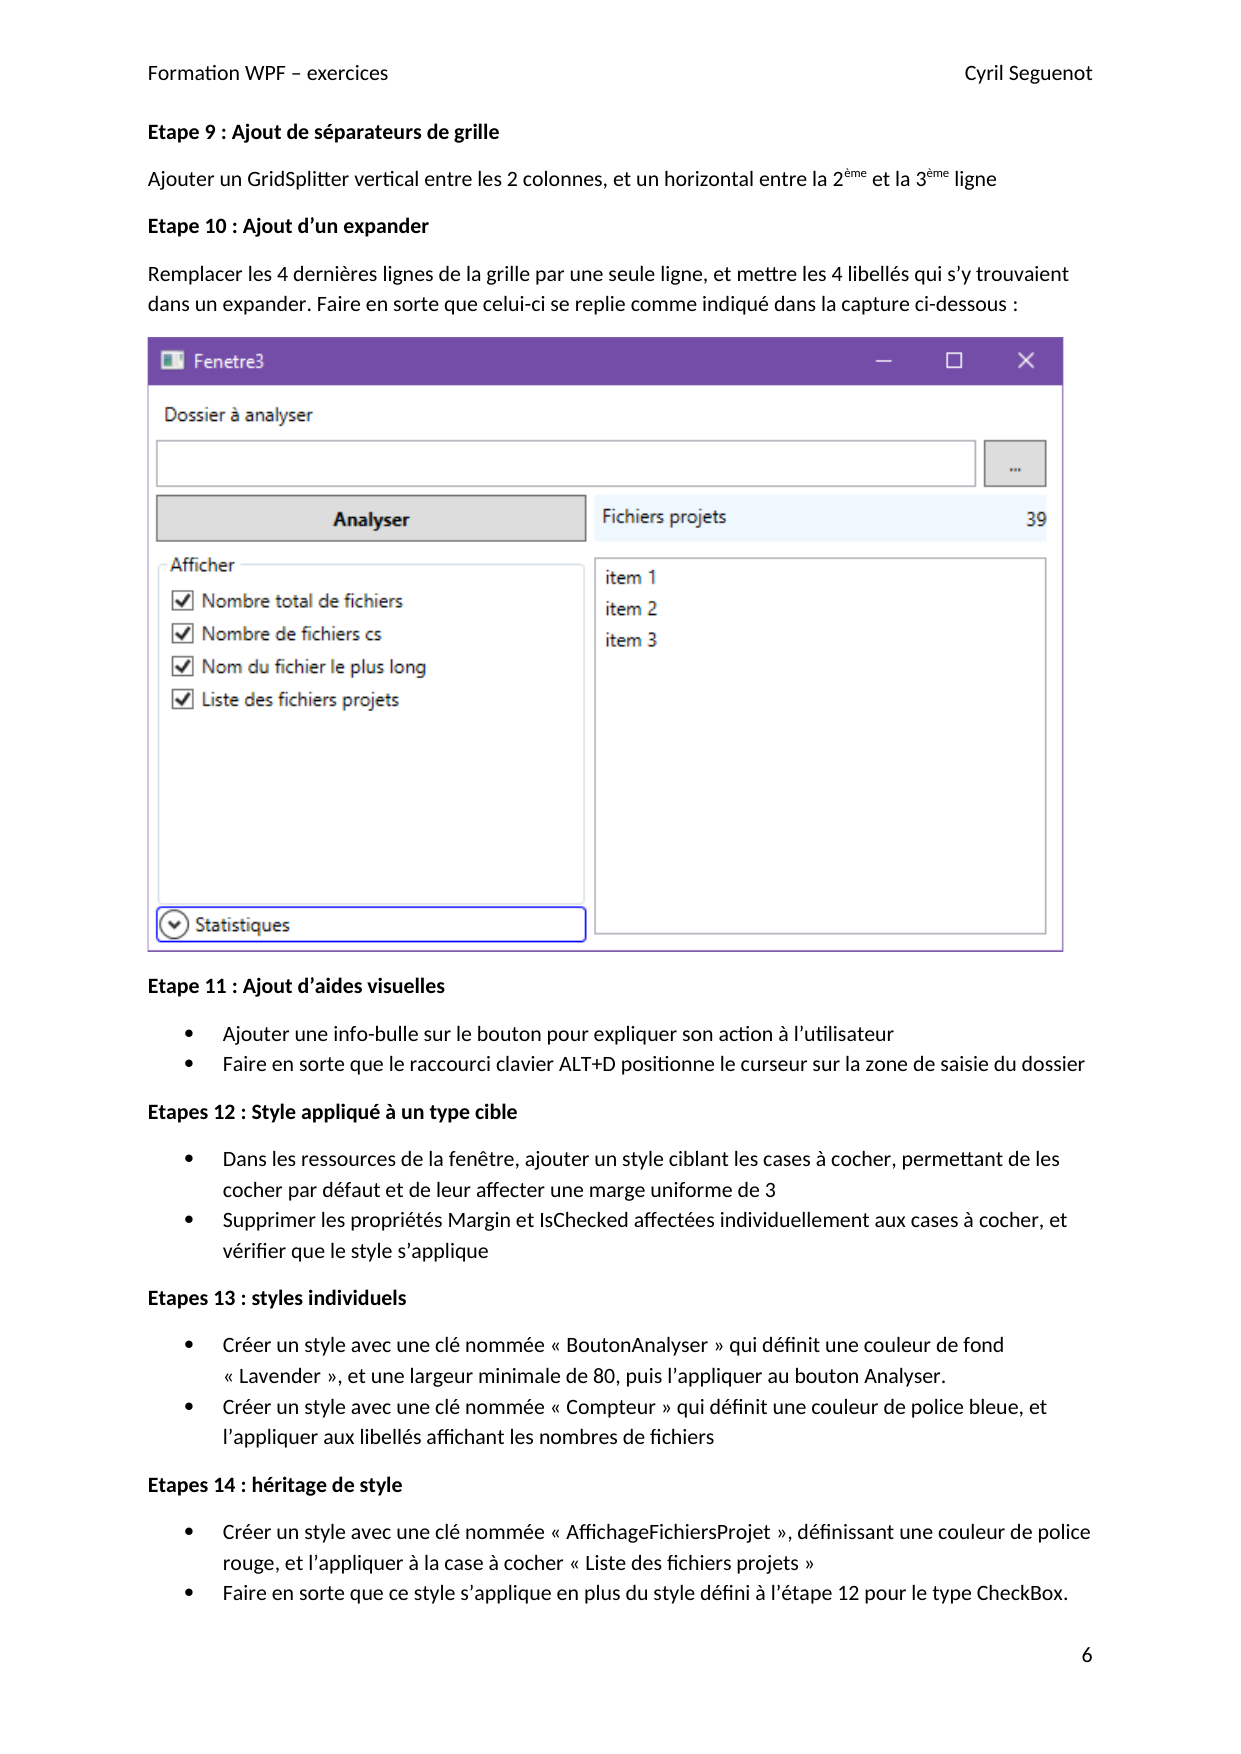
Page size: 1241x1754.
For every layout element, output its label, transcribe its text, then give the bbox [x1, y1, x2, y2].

list Créer un style avec une clé nommée « Compteur » qui définit une couleur de police bleue, et l’appliquer aux libellés affichant les nombres de fichiers [185, 1393, 1092, 1450]
list Créer un style avec une clé nommée « AffichageFichiersProjet », définissant une couleur de police rouge, et l’appliquer à la case à cocher « Liste des fichiers projets » [185, 1518, 1092, 1575]
picture [147, 337, 1064, 952]
list Dans les ressources de la fenêtre, ajouter un style ciblant les cases à cocher, permettant de les cocher par défaut et de leur affecter une marge uniforme de 3 [185, 1145, 1092, 1202]
text Ajouter un GridSplitter vertical entre les 2 colonnes, et un horizontal entre la 2ème et la 3ème ligne [148, 165, 1092, 192]
text Etapes 14 : héritage de style [148, 1471, 1092, 1497]
text Remplacer les 4 dernières lignes de la grille par une seule ligne, et mettre les 4 libellés qui s’y trouvaient dans un expander. Faire en sorte que celui-ci se replie comme indiqué dans la capture ci-dessous : [148, 260, 1092, 317]
list Supprimer les propriétés Margin et IsChecked affectées individuellement aux cases à cocher, et vérifier que le style s’applique [185, 1206, 1092, 1264]
text Etapes 12 : Style appliqué à un type cible [148, 1098, 1092, 1124]
list Ajouter une info-bulle sur le bouton pour expliquer son action à l’utilisateur [185, 1020, 1092, 1047]
text Etape 11 : Ajout d’aides visuelles [148, 973, 1092, 999]
list Créer un style avec une clé nommée « BoutonAnalyser » qui définit une couleur de fond « Lavender », et une largeur minimale de 80, puis l’appliquer au bouton Analyser. [185, 1332, 1092, 1389]
list Faire en sorte que ce style s’applique en plus du style défini à l’étape 12 pour le type CheckBox. [185, 1579, 1092, 1606]
text Etape 10 : Ajout d’un expander [148, 213, 1092, 239]
text Etapes 13 : styles individuels [148, 1284, 1092, 1311]
list Faire en sorte que le raccourci clavier ALT+D positionne le curseur sur la zone de saisie du dossier [185, 1051, 1092, 1077]
text Etape 9 : Ajout de séparateurs de grille [148, 118, 1092, 145]
